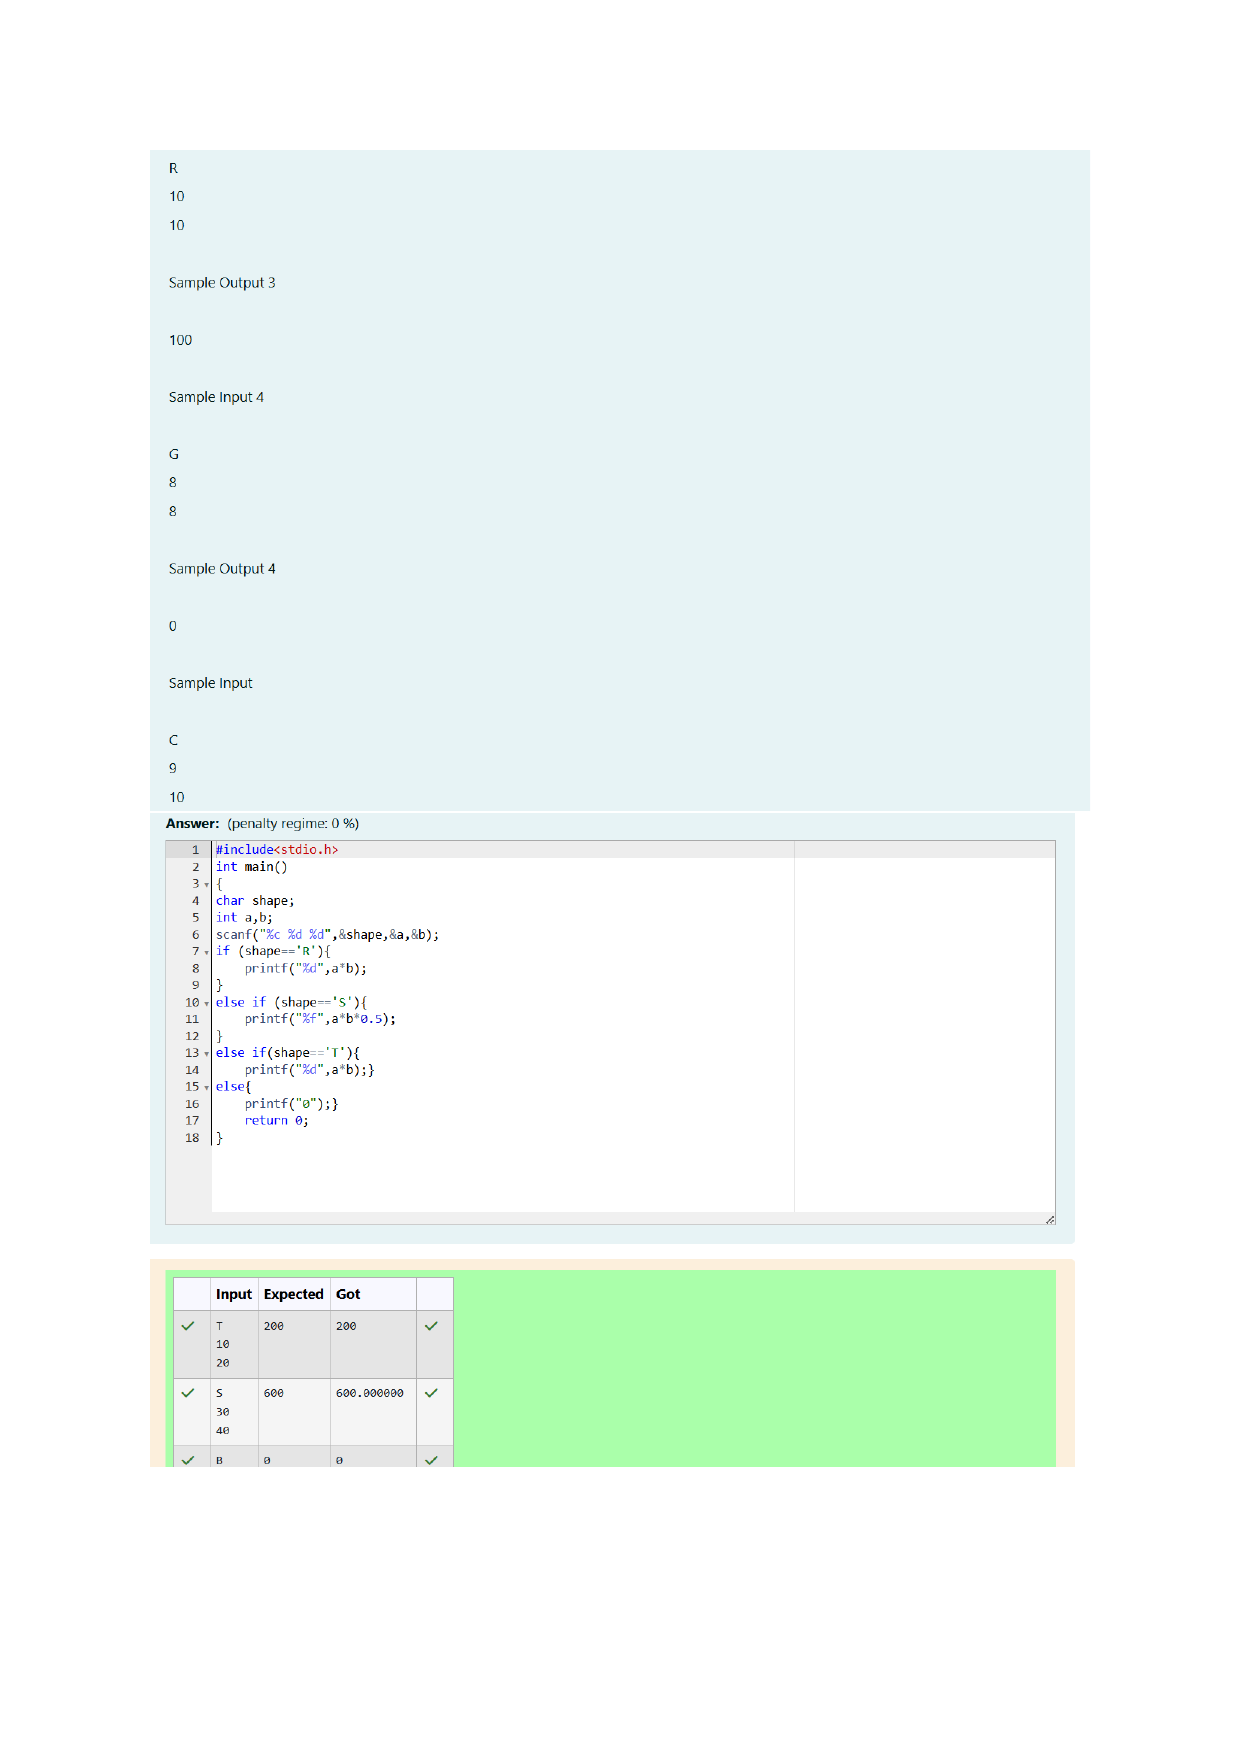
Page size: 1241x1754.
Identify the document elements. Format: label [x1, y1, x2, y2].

picture [150, 150, 1091, 811]
picture [150, 813, 1091, 1467]
